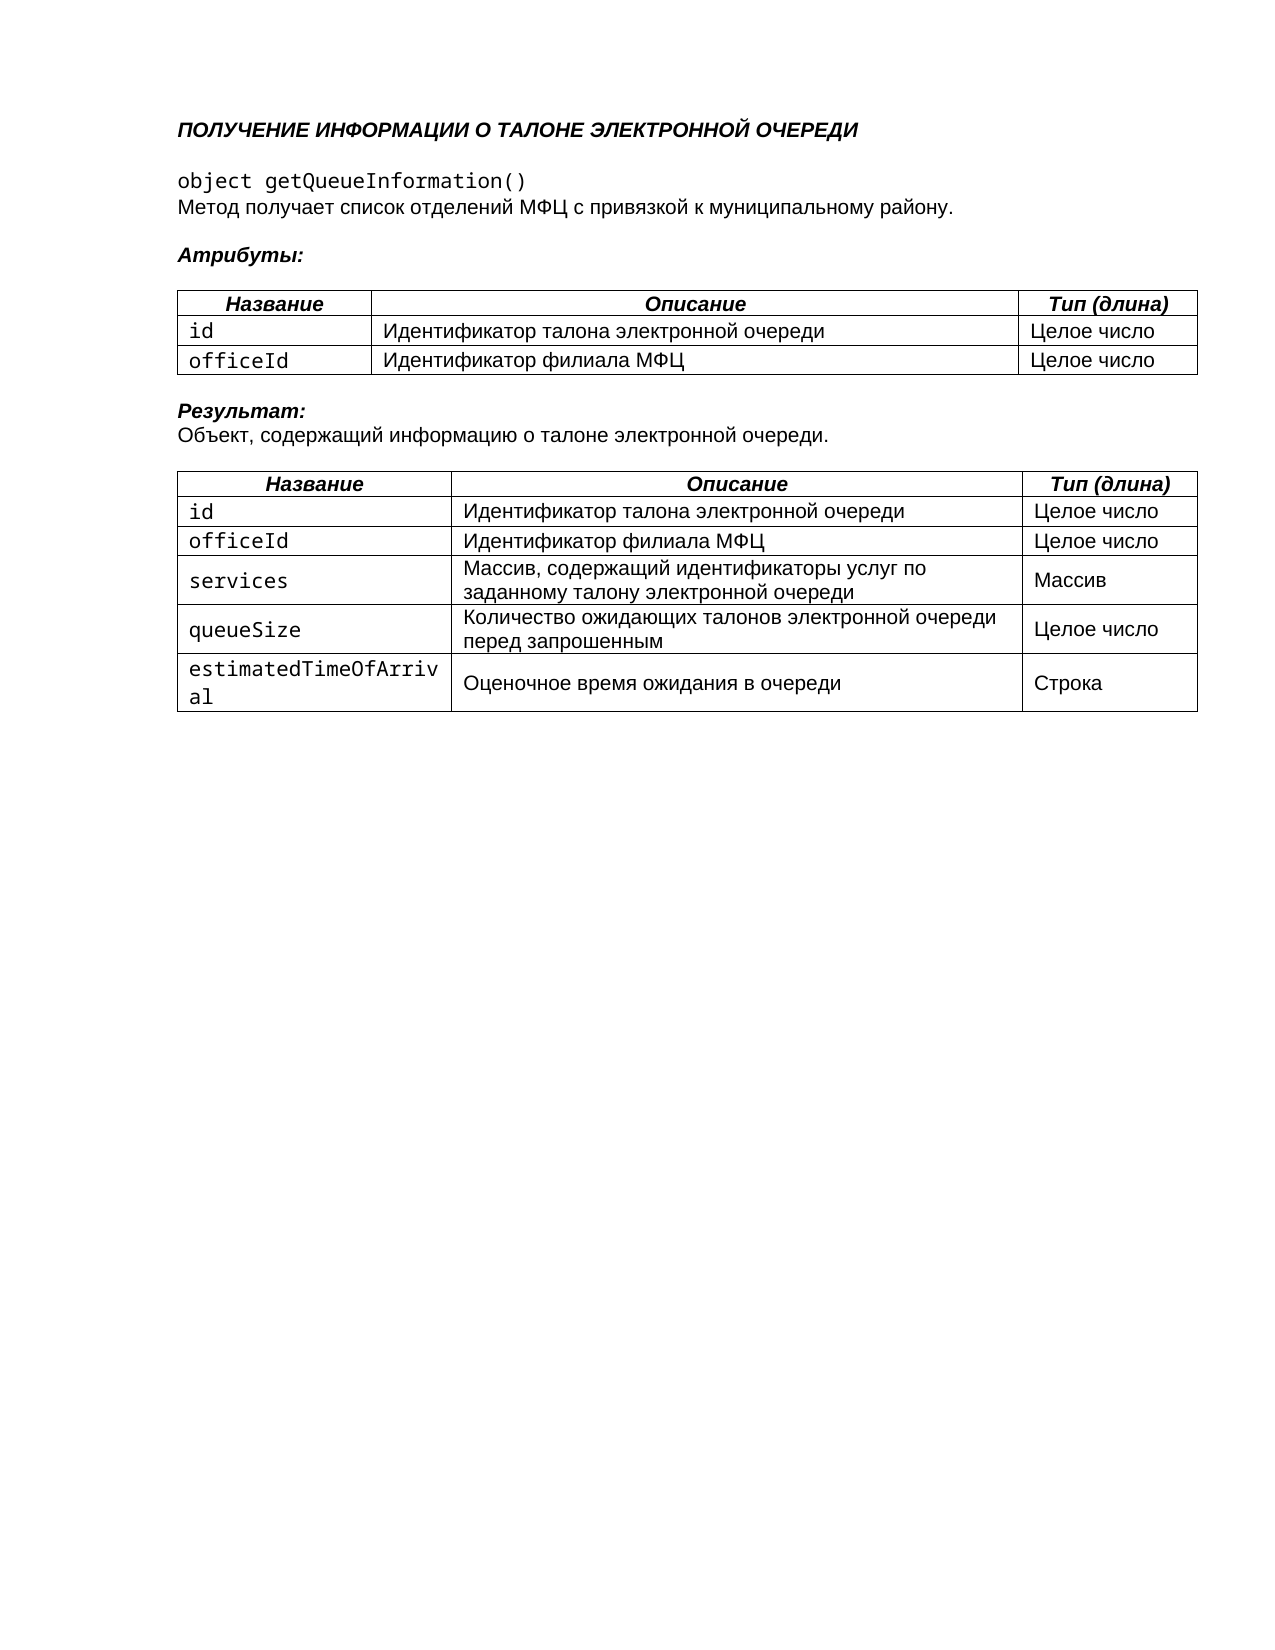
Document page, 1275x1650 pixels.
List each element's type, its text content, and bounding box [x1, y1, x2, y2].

table_cell Целое число [1023, 497, 1197, 526]
table_cell Идентификатор филиала МФЦ [452, 527, 1022, 555]
text Метод получает список отделений МФЦ с привязкой к муниципальному району. [177, 194, 1186, 218]
text Получение информации о талоне электронной очереди [177, 118, 1186, 142]
table_header Тип (длина) [1023, 472, 1197, 496]
table_cell Массив, содержащий идентификаторы услуг по заданному талону электронной очереди [452, 556, 1022, 604]
table_cell officeId [178, 346, 371, 374]
table_cell Массив [1023, 556, 1197, 604]
table_cell Целое число [1023, 527, 1197, 555]
table_cell Целое число [1019, 346, 1197, 374]
table_cell Целое число [1019, 316, 1197, 345]
table_cell Количество ожидающих талонов электронной очереди перед запрошенным [452, 605, 1022, 653]
table_cell id [178, 497, 451, 526]
text Объект, содержащий информацию о талоне электронной очереди. [177, 423, 1186, 447]
table_header Название [178, 472, 451, 496]
table_cell Идентификатор талона электронной очереди [372, 316, 1018, 345]
table_cell Целое число [1023, 605, 1197, 653]
table_cell Идентификатор талона электронной очереди [452, 497, 1022, 526]
table_cell services [178, 556, 451, 604]
table_cell id [178, 316, 371, 345]
table_cell Строка [1023, 654, 1197, 711]
table_header Описание [452, 472, 1022, 496]
table_cell officeId [178, 527, 451, 555]
table_header Описание [372, 291, 1018, 315]
table_cell Оценочное время ожидания в очереди [452, 654, 1022, 711]
text object getQueueInformation() [177, 166, 1186, 194]
text Результат: [177, 399, 1186, 423]
text Атрибуты: [177, 242, 1186, 266]
table_cell estimatedTimeOfArrival [178, 654, 451, 711]
table_cell queueSize [178, 605, 451, 653]
table_header Название [178, 291, 371, 315]
table_cell Идентификатор филиала МФЦ [372, 346, 1018, 374]
table_header Тип (длина) [1019, 291, 1197, 315]
